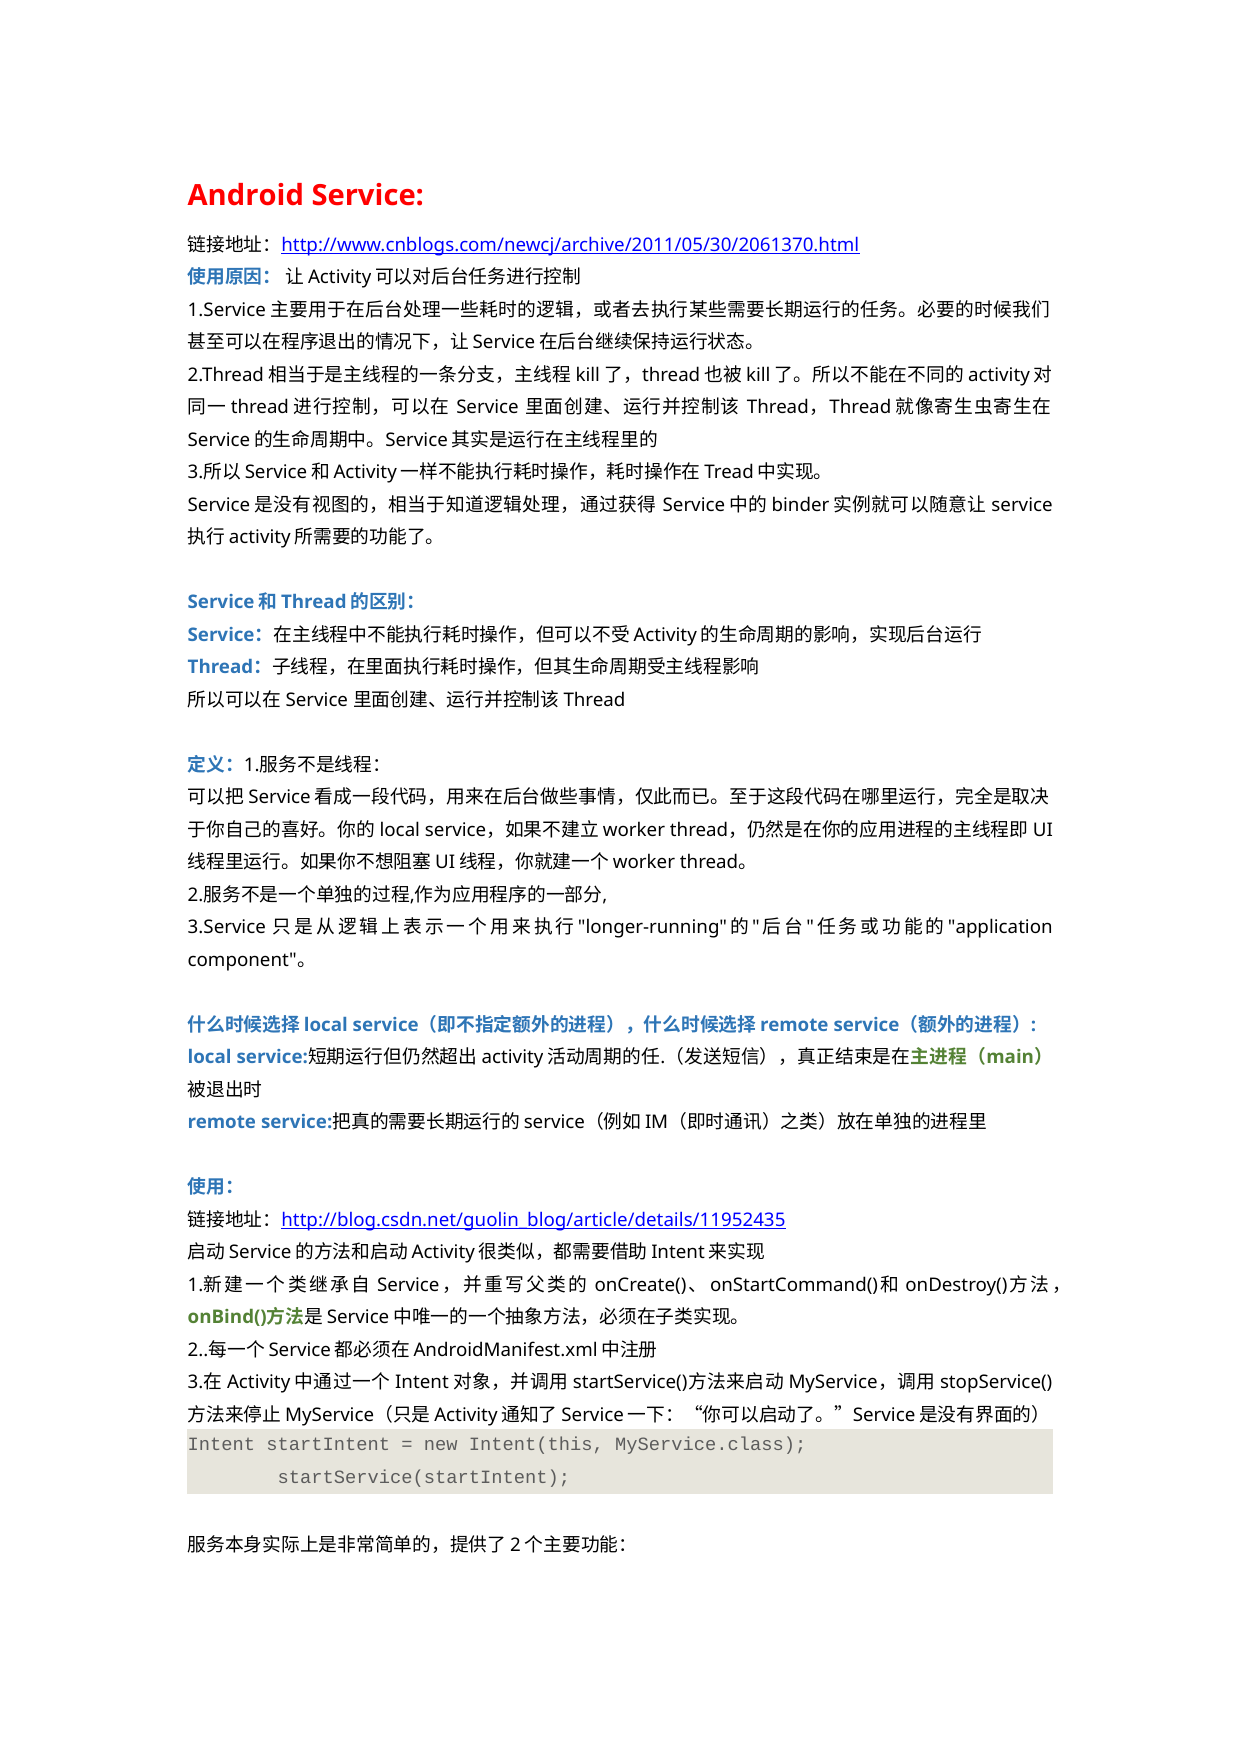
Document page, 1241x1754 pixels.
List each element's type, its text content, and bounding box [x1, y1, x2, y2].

list 链接地址：http://blog.csdn.net/guolin_blog/article/details/11952435 [187, 1202, 1053, 1234]
list 2..每一个Service都必须在AndroidManifest.xml中注册 [187, 1332, 1053, 1364]
list 使用： [187, 1169, 1053, 1202]
list 什么时候选择local service（即不指定额外的进程），什么时候选择remote service（额外的进程）: [187, 1007, 1053, 1039]
list 服务本身实际上是非常简单的，提供了2个主要功能： [187, 1527, 1053, 1559]
list Service是没有视图的，相当于知道逻辑处理，通过获得Service中的binder实例就可以随意让service执行activity所需要的功能了。 [187, 487, 1053, 552]
text Android Service: [187, 162, 1053, 227]
list 使用原因： 让Activity可以对后台任务进行控制 [187, 259, 1053, 292]
list Service：在主线程中不能执行耗时操作，但可以不受Activity的生命周期的影响，实现后台运行 [187, 617, 1053, 649]
list local service:短期运行但仍然超出activity活动周期的任.（发送短信），真正结束是在主进程（main）被退出时 [187, 1039, 1053, 1104]
list 2.服务不是一个单独的过程,作为应用程序的一部分, [187, 877, 1053, 909]
list 启动Service的方法和启动Activity很类似，都需要借助Intent来实现 [187, 1234, 1053, 1267]
list 3.在Activity中通过一个Intent对象，并调用startService()方法来启动MyService，调用stopService()方法来停止MyService（只是Activity通知了Service一下：“你可以启动了。”Service是没有界面的） [187, 1364, 1053, 1429]
list 3.Service只是从逻辑上表示一个用来执行"longer-running"的"后台"任务或功能的"application component"。 [187, 909, 1053, 974]
list 链接地址：http://www.cnblogs.com/newcj/archive/2011/05/30/2061370.html [187, 227, 1053, 259]
list Thread：子线程，在里面执行耗时操作，但其生命周期受主线程影响 [187, 649, 1053, 682]
list 所以可以在 Service 里面创建、运行并控制该 Thread [187, 682, 1053, 714]
list 3.所以Service和Activity一样不能执行耗时操作，耗时操作在Tread中实现。 [187, 454, 1053, 487]
list remote service:把真的需要长期运行的service（例如IM（即时通讯）之类）放在单独的进程里 [187, 1104, 1053, 1169]
list 2.Thread相当于是主线程的一条分支，主线程kill了，thread也被kill了。所以不能在不同的activity对同一thread进行控制，可以在 Service 里面创建、运行并控制该 Thread，Thread就像寄生虫寄生在Service的生命周期中。Service其实是运行在主线程里的 [187, 357, 1053, 454]
list 定义：1.服务不是线程： [187, 747, 1053, 779]
list 新建一个类继承自Service，并重写父类的onCreate()、onStartCommand()和onDestroy()方法，onBind()方法是Service中唯一的一个抽象方法，必须在子类实现。 [187, 1267, 1053, 1332]
list 1.Service主要用于在后台处理一些耗时的逻辑，或者去执行某些需要长期运行的任务。必要的时候我们甚至可以在程序退出的情况下，让Service在后台继续保持运行状态。 [187, 292, 1053, 357]
list Service和Thread的区别： [187, 584, 1053, 617]
text startService(startIntent); [187, 1462, 1053, 1494]
text Intent startIntent = new Intent(this, MyService.class); [187, 1429, 1053, 1462]
list 可以把Service看成一段代码，用来在后台做些事情，仅此而已。至于这段代码在哪里运行，完全是取决于你自己的喜好。你的local service，如果不建立worker thread，仍然是在你的应用进程的主线程即UI线程里运行。如果你不想阻塞UI线程，你就建一个worker thread。 [187, 779, 1053, 877]
